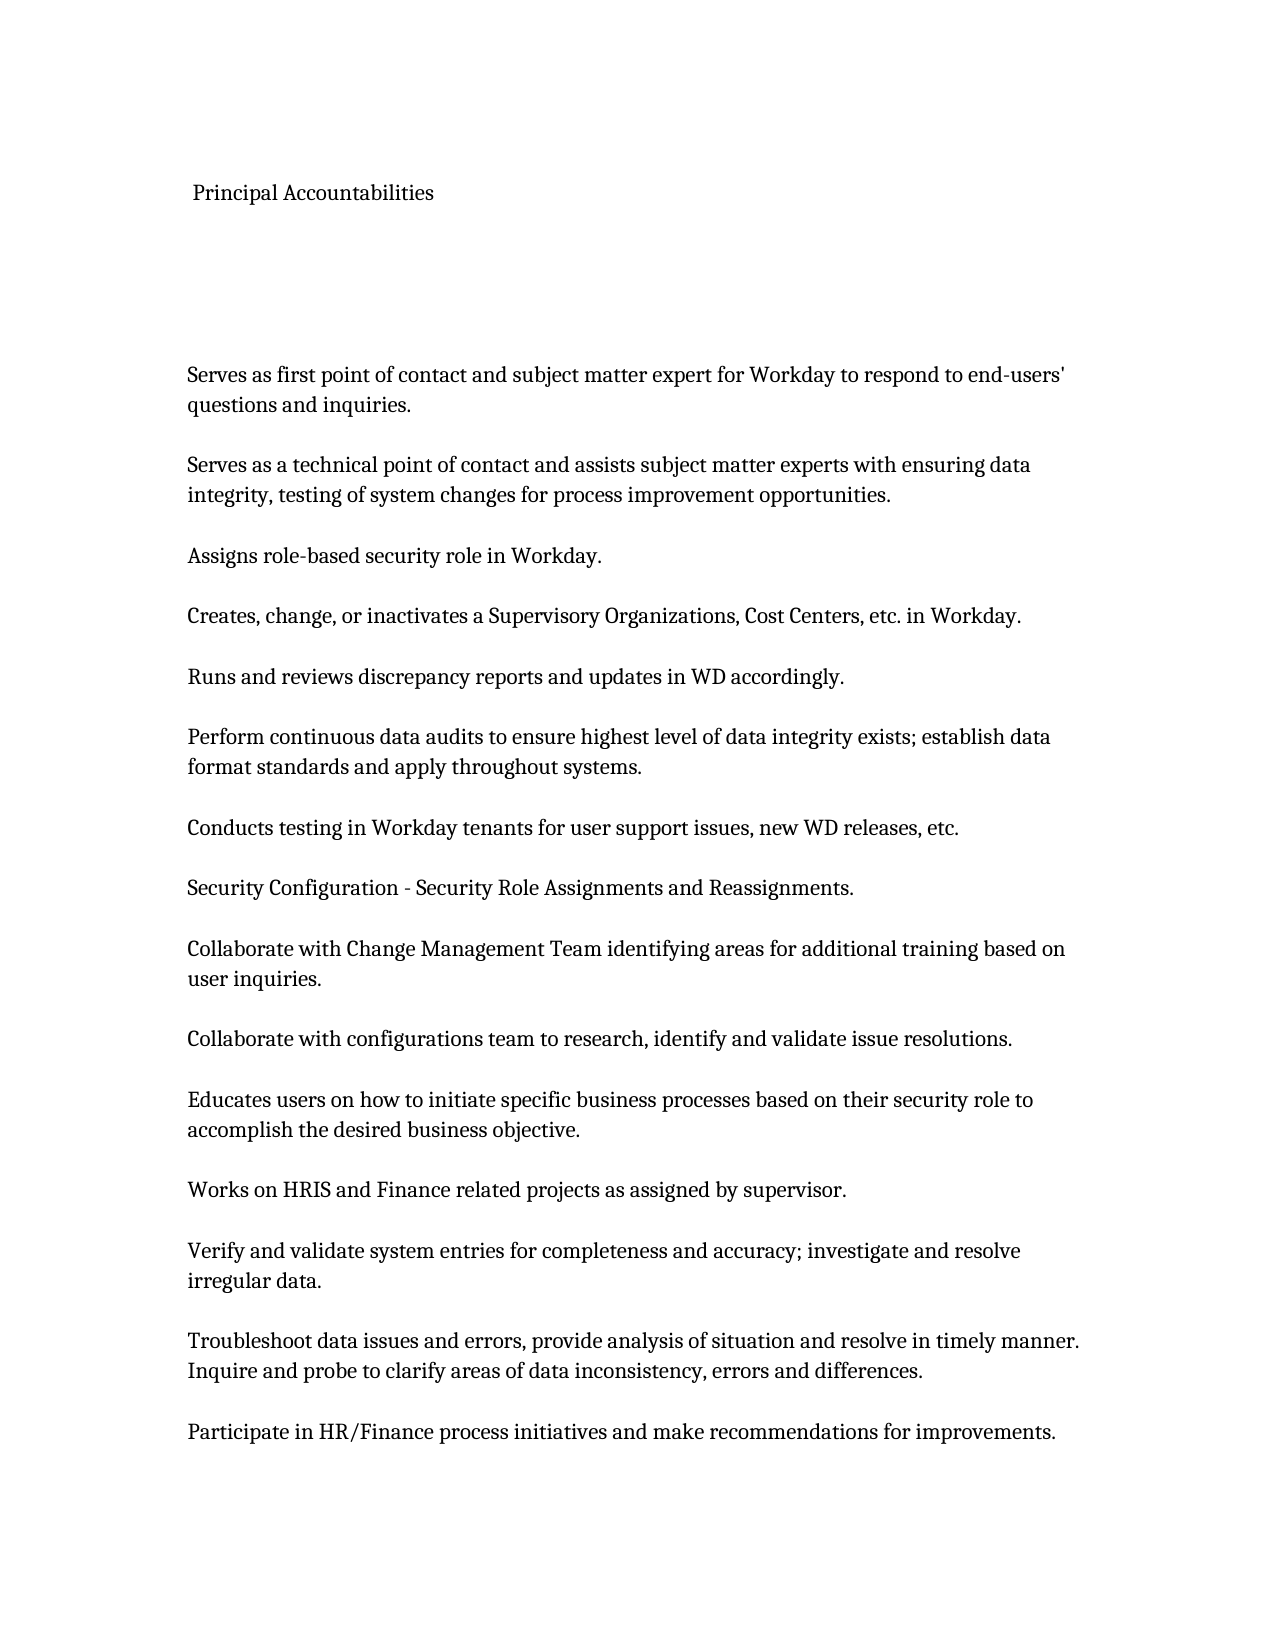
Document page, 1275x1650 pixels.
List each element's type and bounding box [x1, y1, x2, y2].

text [187, 150, 1087, 1475]
